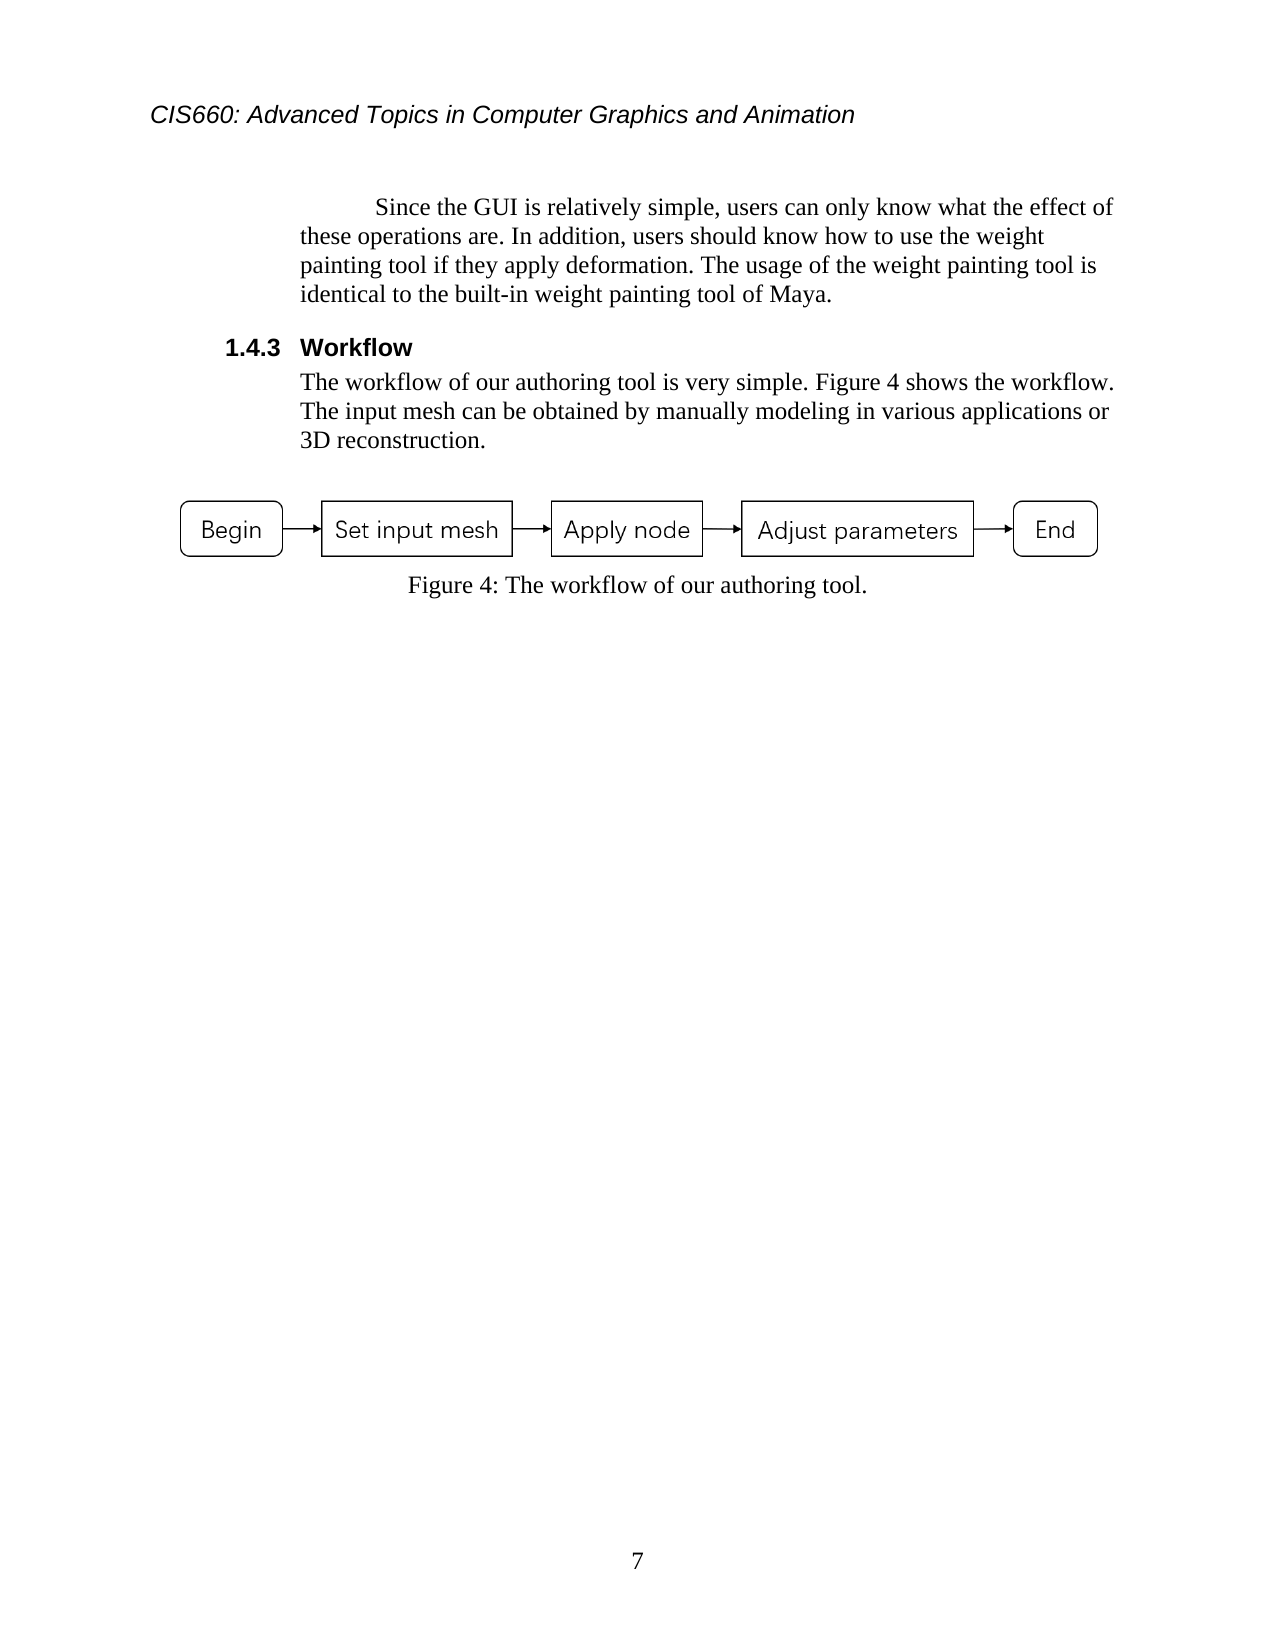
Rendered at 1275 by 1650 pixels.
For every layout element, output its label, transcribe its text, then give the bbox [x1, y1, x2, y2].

subtitle 1.4.3 Workflow [225, 332, 1125, 361]
picture [168, 482, 1108, 570]
text The workflow of our authoring tool is very simple. Figure 4 shows the workflow. The input mesh can be obtained by manually modeling in various applications or 3D reconstruction. [300, 367, 1125, 454]
text Since the GUI is relatively simple, users can only know what the effect of these operations are. In addition, users should know how to use the weight painting tool if they apply deformation. The usage of the weight painting tool is identical to the built-in weight painting tool of Maya. [300, 192, 1125, 307]
text Figure 4: The workflow of our authoring tool. [150, 570, 1125, 599]
